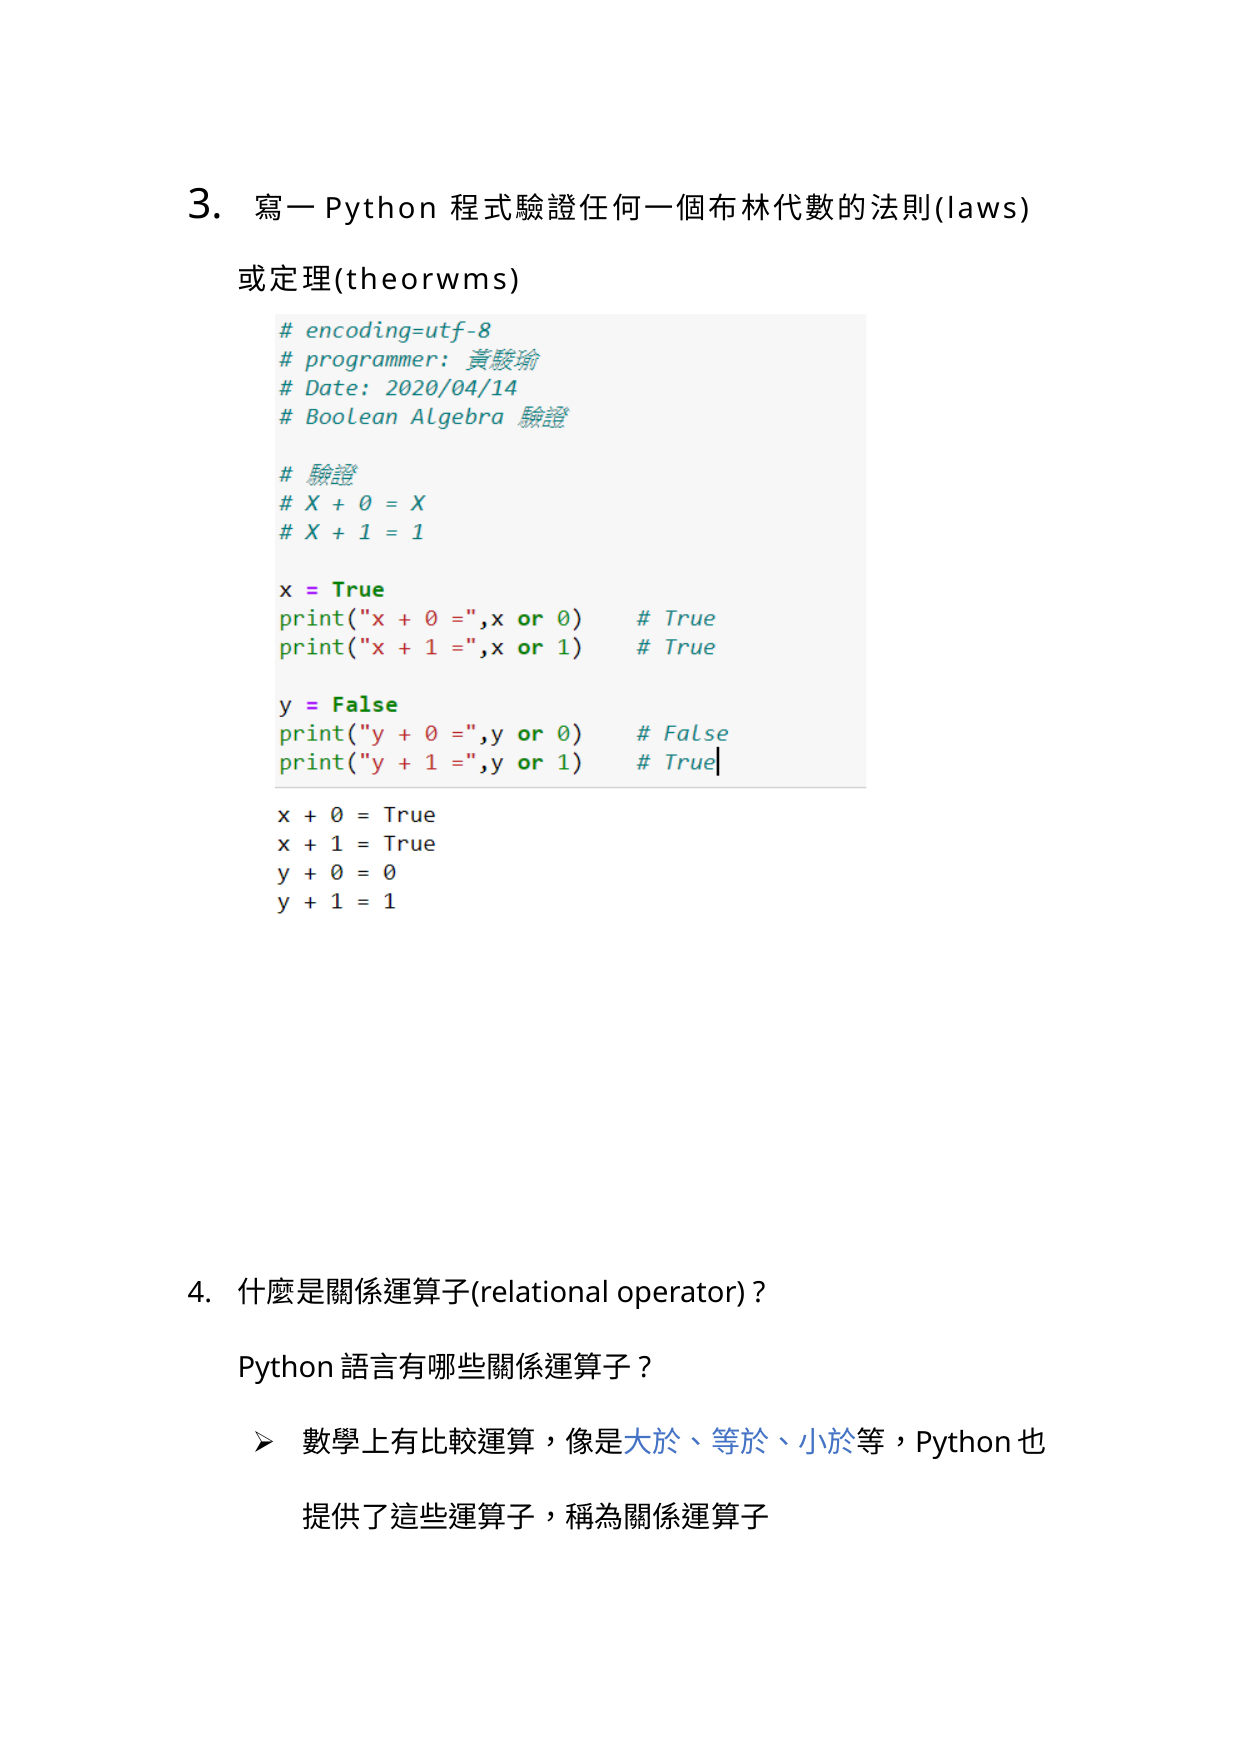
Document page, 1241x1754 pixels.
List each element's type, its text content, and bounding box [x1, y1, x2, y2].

picture [275, 314, 867, 921]
list 寫一Python 程式驗證任何一個布林代數的法則(laws)或定理(theorwms) [187, 164, 1053, 314]
list 數學上有比較運算，像是大於、等於、小於等，Python也提供了這些運算子，稱為關係運算子 [252, 1402, 1053, 1552]
list 什麼是關係運算子(relational operator) ? [187, 1252, 1053, 1327]
list Python語言有哪些關係運算子 ? [237, 1327, 1053, 1402]
